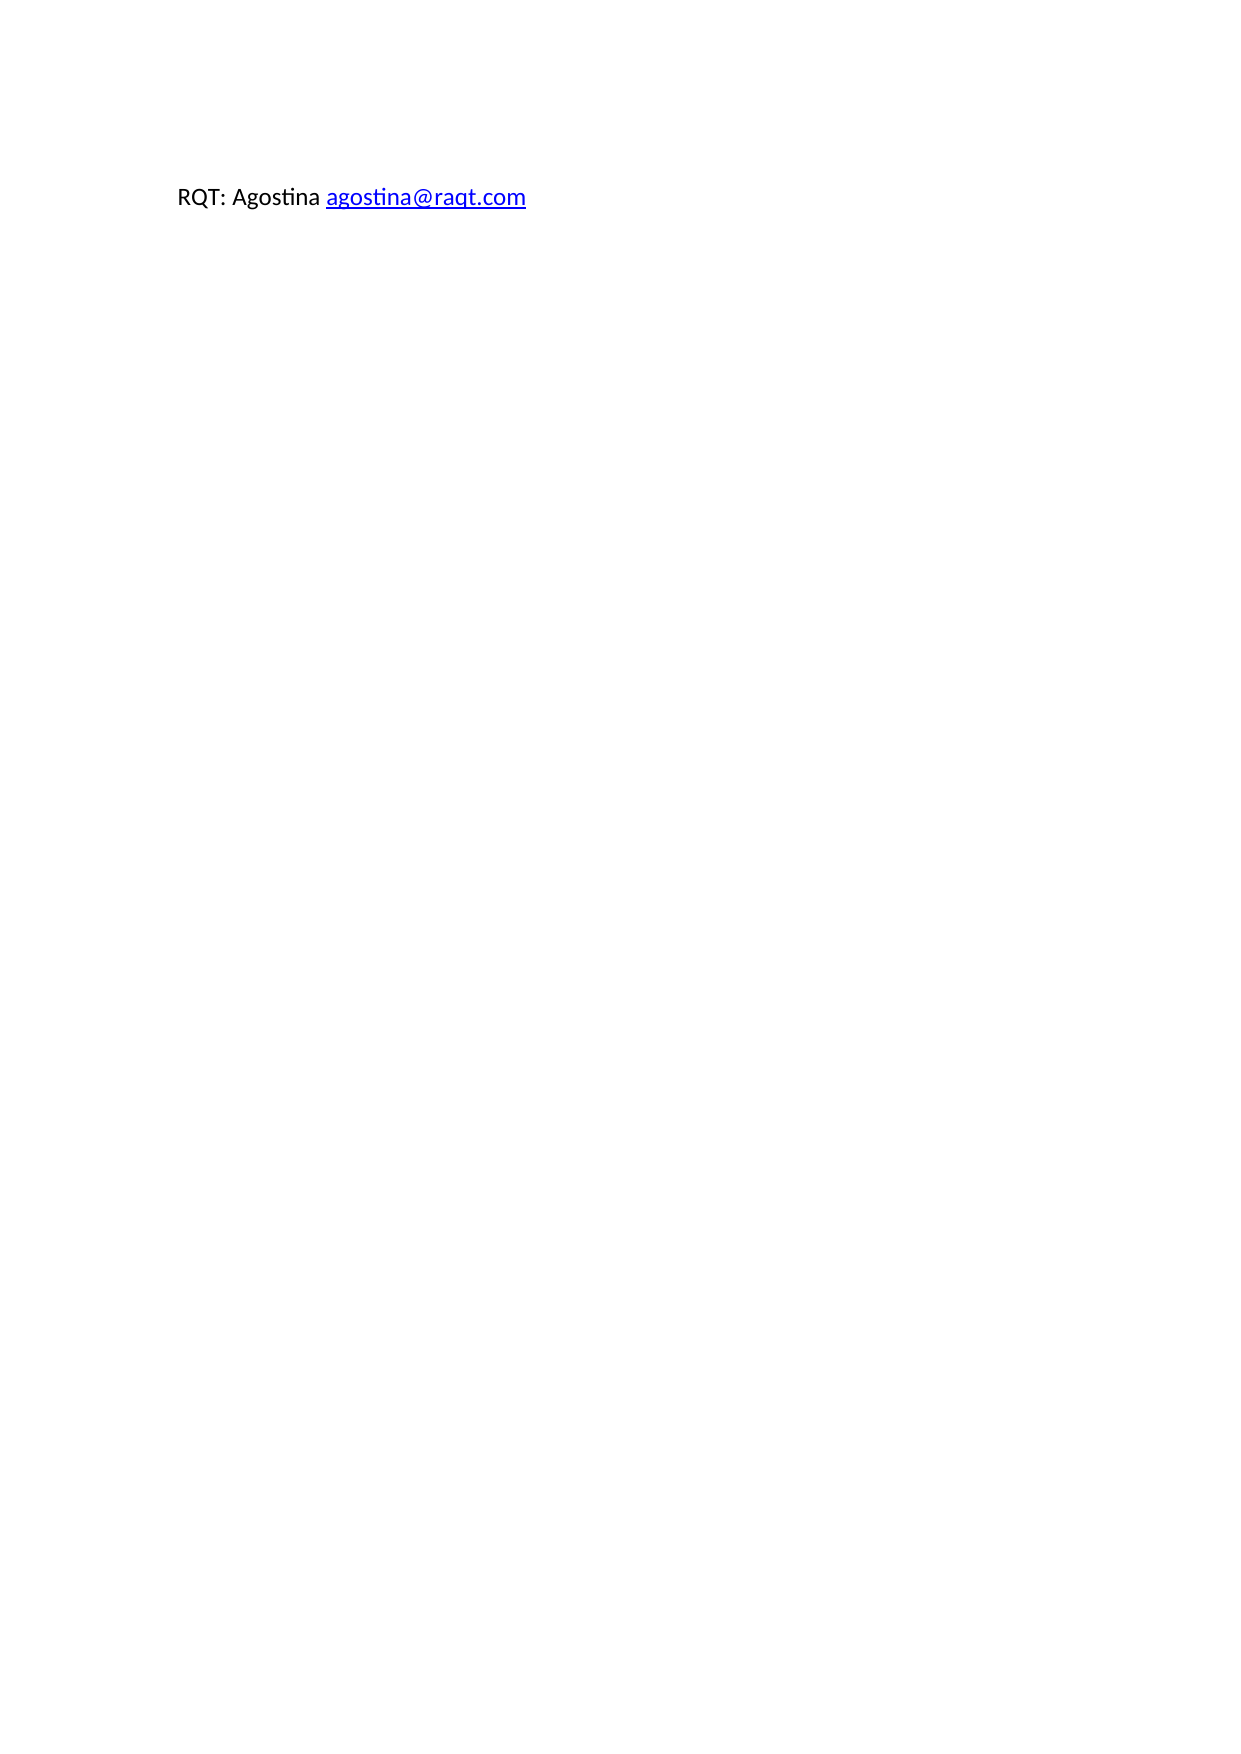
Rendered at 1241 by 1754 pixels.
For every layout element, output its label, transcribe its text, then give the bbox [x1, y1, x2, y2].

text RQT: Agostina agostina@raqt.com [177, 181, 1063, 212]
